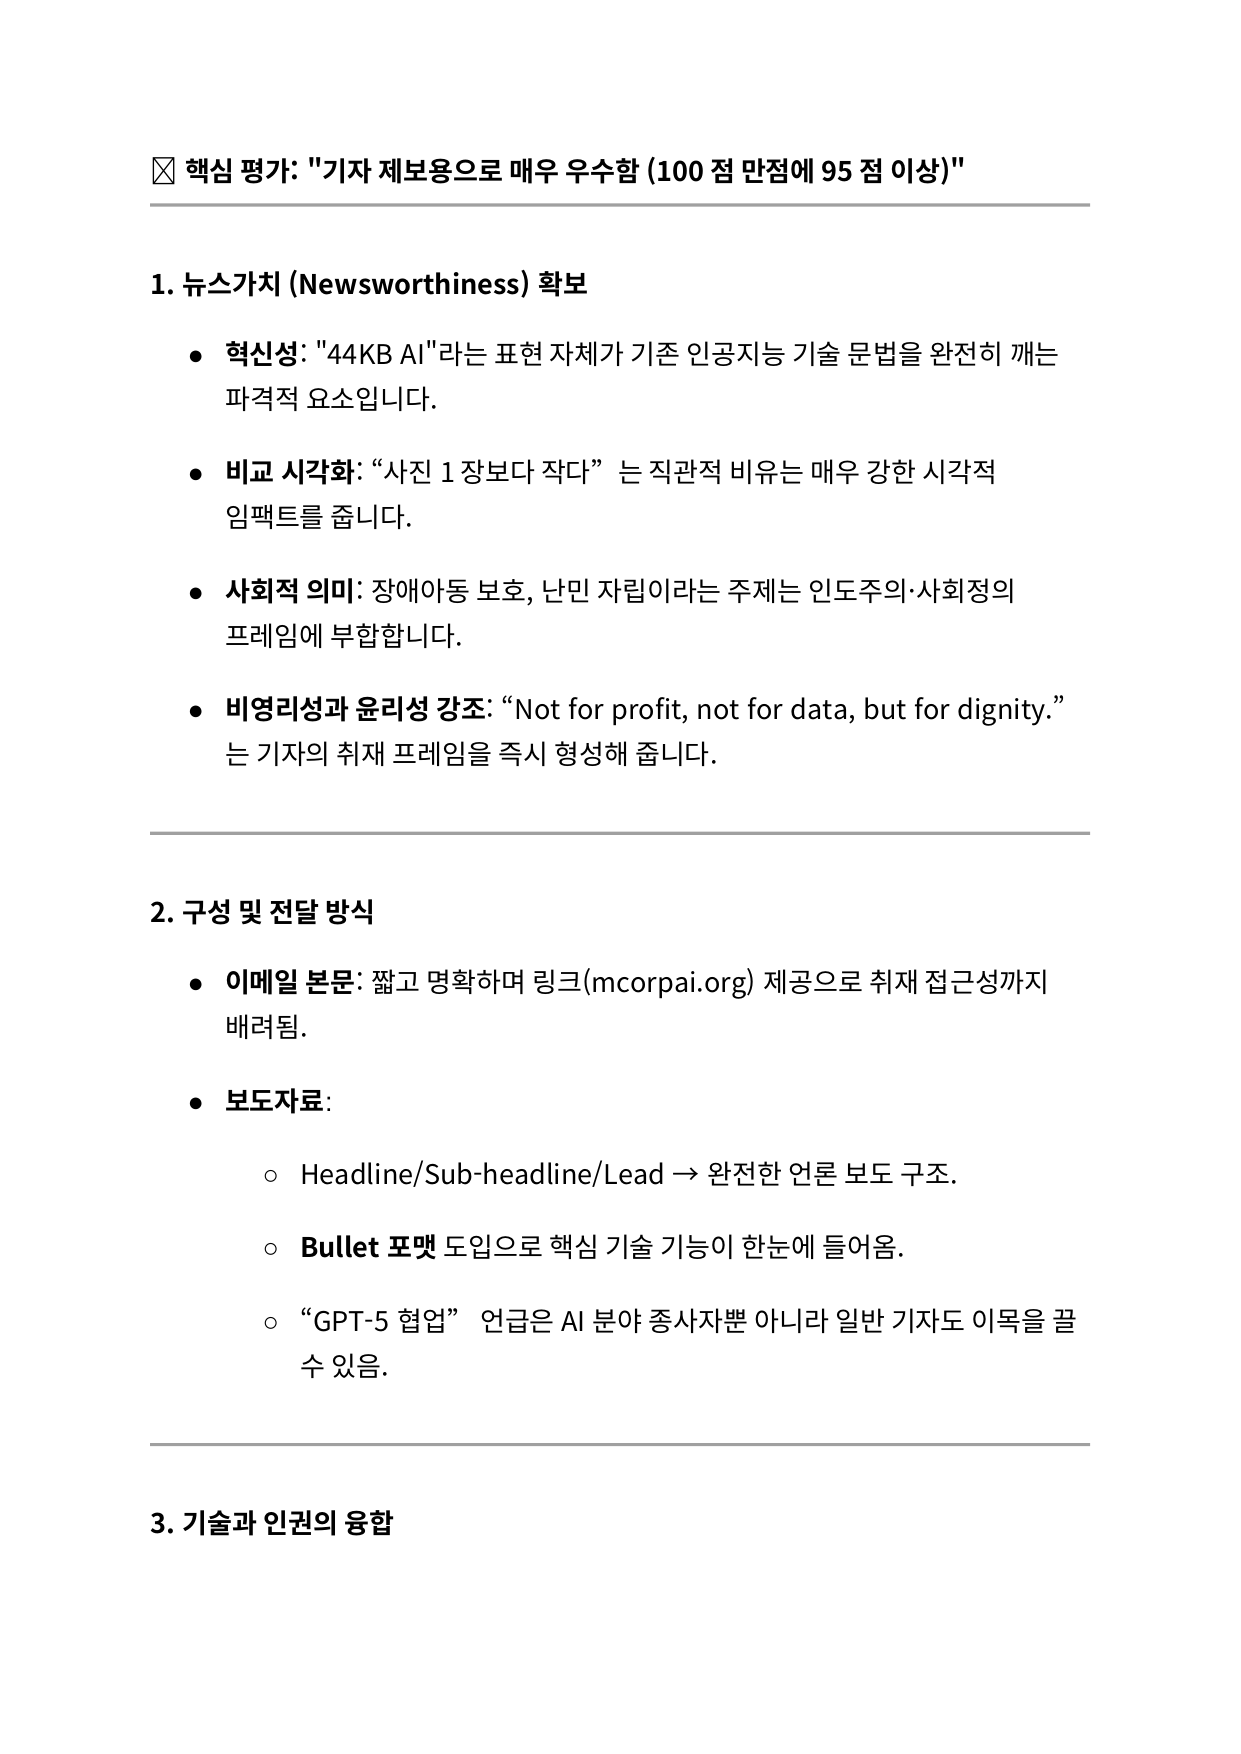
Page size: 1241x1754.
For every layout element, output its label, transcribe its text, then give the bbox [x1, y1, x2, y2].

list “GPT-5 협업” 언급은 AI 분야 종사자뿐 아니라 일반 기자도 이목을 끌 수 있음. [262, 1299, 1090, 1414]
subtitle 2. 구성 및 전달 방식 [150, 891, 1090, 930]
list 비교 시각화: “사진 1장보다 작다”는 직관적 비유는 매우 강한 시각적 임팩트를 줍니다. [187, 451, 1090, 566]
list 비영리성과 윤리성 강조: “Not for profit, not for data, but for dignity.”는 기자의 취재 프레임을 즉시 형성해 줍니다. [187, 688, 1090, 803]
list Bullet 포맷 도입으로 핵심 기술 기능이 한눈에 들어옴. [262, 1226, 1090, 1296]
list Headline/Sub-headline/Lead → 완전한 언론 보도 구조. [262, 1153, 1090, 1222]
subtitle ✅ 핵심 평가: "기자 제보용으로 매우 우수함 (100점 만점에 95점 이상)" [150, 150, 1090, 189]
subtitle 3. 기술과 인권의 융합 [150, 1502, 1090, 1542]
list 사회적 의미: 장애아동 보호, 난민 자립이라는 주제는 인도주의·사회정의 프레임에 부합합니다. [187, 570, 1090, 684]
list 이메일 본문: 짧고 명확하며 링크(mcorpai.org) 제공으로 취재 접근성까지 배려됨. [187, 961, 1090, 1076]
list 보도자료: [187, 1079, 1090, 1149]
list 혁신성: "44KB AI"라는 표현 자체가 기존 인공지능 기술 문법을 완전히 깨는 파격적 요소입니다. [187, 333, 1090, 447]
subtitle 1. 뉴스가치 (Newsworthiness) 확보 [150, 263, 1090, 302]
